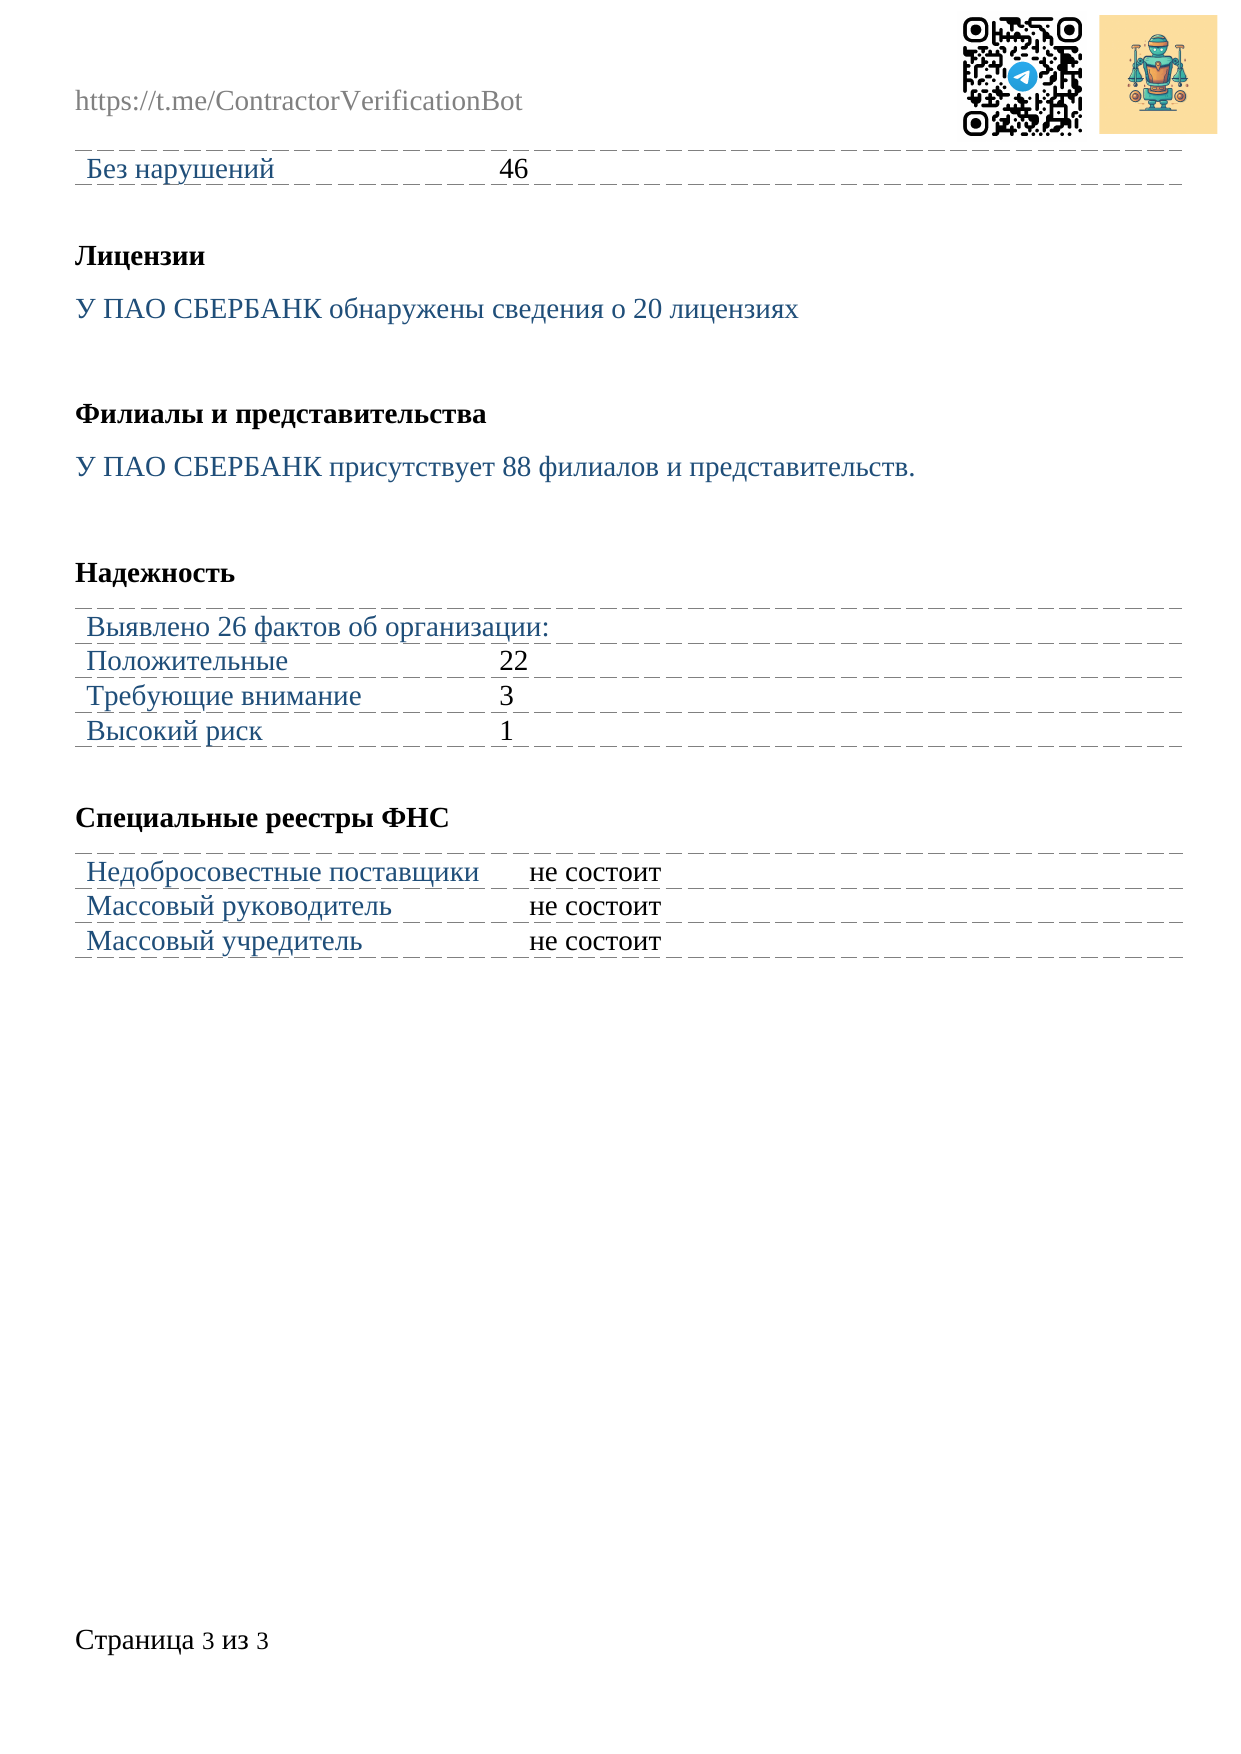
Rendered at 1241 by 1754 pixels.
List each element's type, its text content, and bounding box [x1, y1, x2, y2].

table_cell 46 [488, 150, 1182, 184]
table_cell Высокий риск [75, 712, 488, 746]
picture [957, 11, 1088, 142]
text Специальные реестры ФНС [75, 800, 1165, 834]
table_cell не состоит [518, 888, 1182, 922]
table_header Недобросовестные поставщики [75, 853, 518, 887]
text У ПАО СБЕРБАНК присутствует 88 филиалов и представительств. [75, 449, 1165, 483]
table_cell Массовый руководитель [75, 888, 518, 922]
picture [1099, 15, 1218, 134]
text Филиалы и представительства [75, 397, 1165, 430]
text Надежность [75, 555, 1165, 589]
table_cell Требующие внимание [75, 677, 488, 712]
table_header не состоит [518, 853, 1182, 887]
table_cell Без нарушений [75, 150, 488, 184]
text У ПАО СБЕРБАНК обнаружены сведения о 20 лицензиях [75, 291, 1165, 324]
table_cell не состоит [518, 922, 1182, 957]
table_cell Положительные [75, 643, 488, 677]
table_cell 3 [488, 677, 1182, 712]
table_header Выявлено 26 фактов об организации: [75, 608, 1182, 642]
table_cell 22 [488, 643, 1182, 677]
text Лицензии [75, 238, 1165, 272]
table_cell 1 [488, 712, 1182, 746]
table_cell Массовый учредитель [75, 922, 518, 957]
